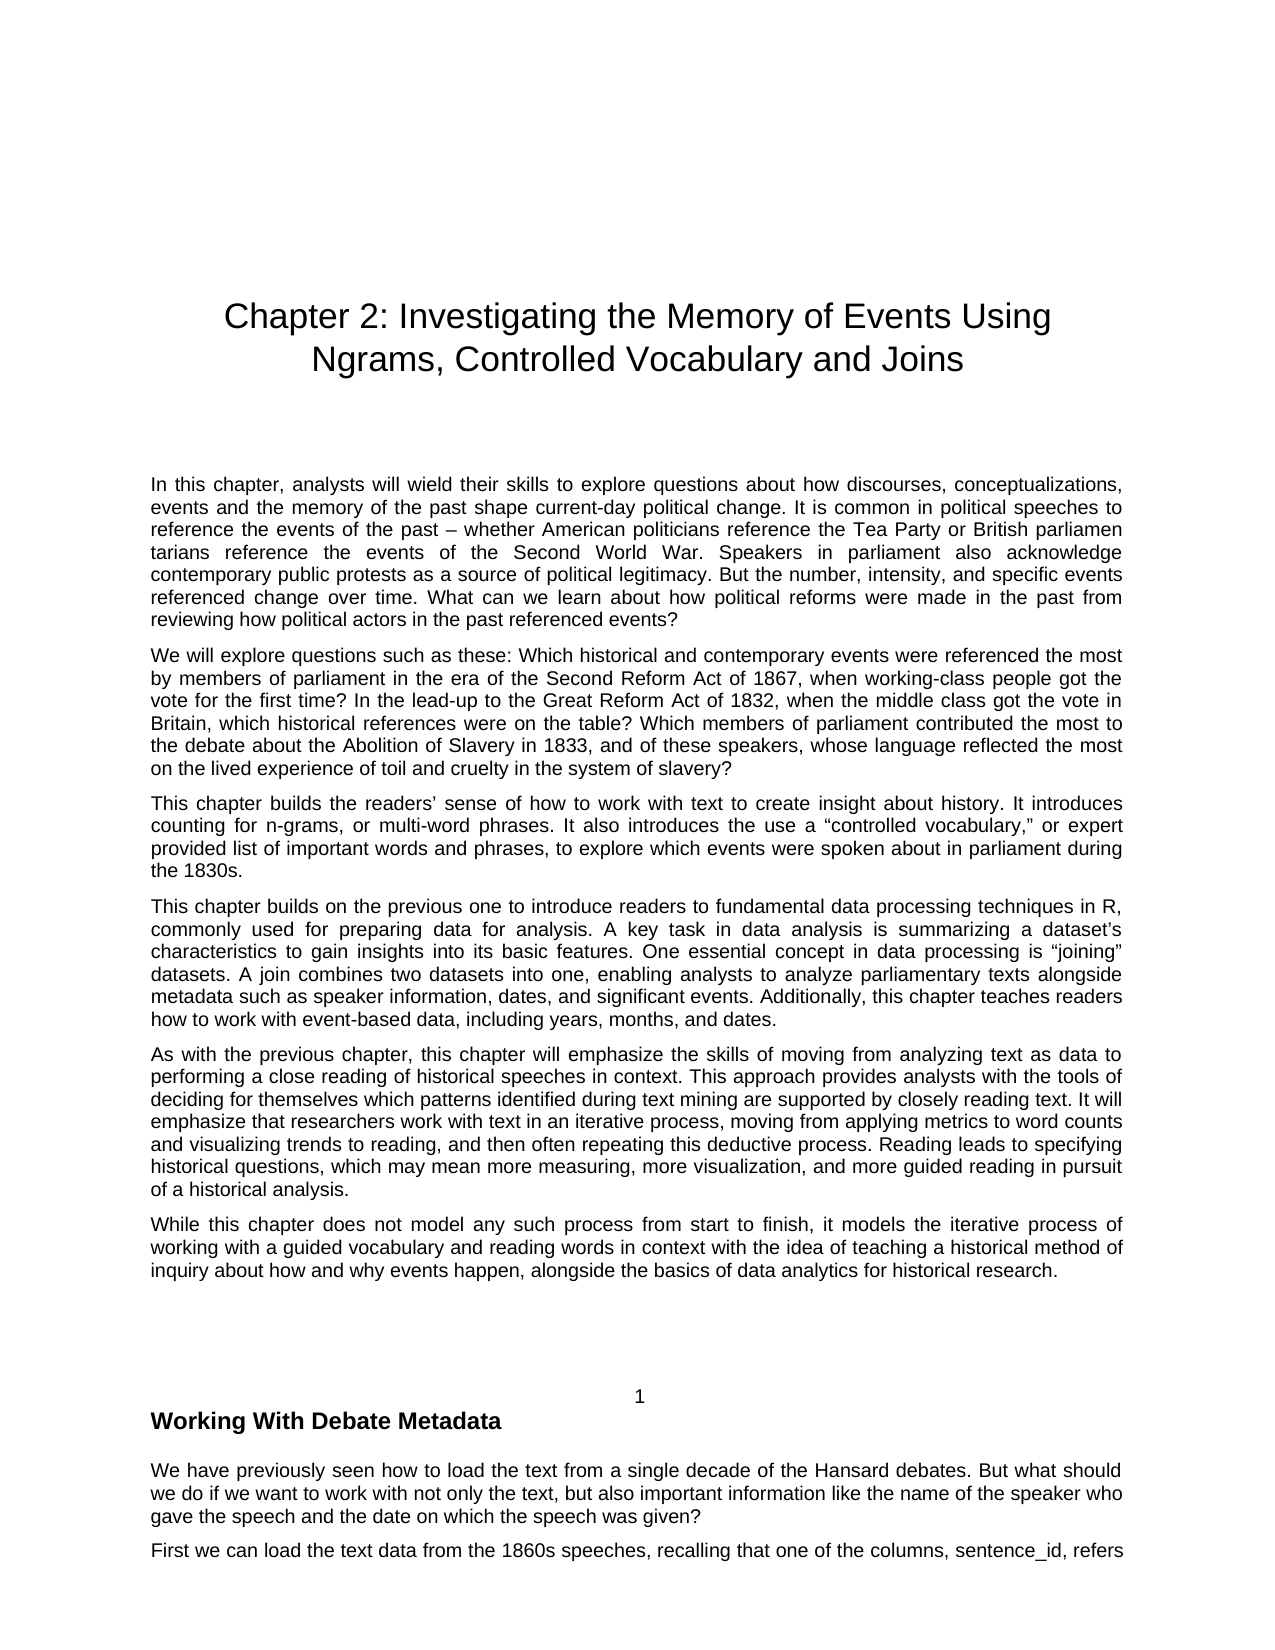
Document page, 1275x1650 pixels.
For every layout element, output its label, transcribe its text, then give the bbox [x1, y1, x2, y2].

text We have previously seen how to load the text from a single decade of the Hansard debates. But what should we do if we want to work with not only the text, but also important information like the name of the speaker who gave the speech and the date on which the speech was given? [150, 1460, 1124, 1527]
text This chapter builds on the previous one to introduce readers to fundamental data processing techniques in R, commonly used for preparing data for analysis. A key task in data analysis is summarizing a dataset’s characteristics to gain insights into its basic features. One essential concept in data processing is “joining” datasets. A join combines two datasets into one, enabling analysts to analyze parliamentary texts alongside metadata such as speaker information, dates, and significant events. Additionally, this chapter teaches readers how to work with event-based data, including years, months, and dates. [151, 895, 1124, 1030]
text Chapter 2: Investigating the Memory of Events Using Ngrams, Controlled Vocabulary and Joins [186, 296, 1090, 379]
text 1 [634, 1384, 1272, 1407]
text While this chapter does not model any such process from start to finish, it models the iterative process of working with a guided vocabulary and reading words in context with the idea of teaching a historical method of inquiry about how and why events happen, alongside the basics of data analytics for historical research. [150, 1214, 1125, 1281]
text This chapter builds the readers’ sense of how to work with text to create insight about history. It introduces counting for n-grams, or multi-word phrases. It also introduces the use a “controlled vocabulary,” or expert provided list of important words and phrases, to explore which events were spoken about in parliament during the 1830s. [151, 792, 1124, 882]
text As with the previous chapter, this chapter will emphasize the skills of moving from analyzing text as data to performing a close reading of historical speeches in context. This approach provides analysts with the tools of deciding for themselves which patterns identified during text mining are supported by closely reading text. It will emphasize that researchers work with text in an iterative process, moving from applying metrics to word counts and visualizing trends to reading, and then often repeating this deductive process. Reading leads to specifying historical questions, which may mean more measuring, more visualization, and more guided reading in pursuit of a historical analysis. [150, 1043, 1124, 1201]
text We will explore questions such as these: Which historical and contemporary events were referenced the most by members of parliament in the era of the Second Reform Act of 1867, when working-class people got the vote for the first time? In the lead-up to the Great Reform Act of 1832, when the middle class got the vote in Britain, which historical references were on the table? Which members of parliament contributed the most to the debate about the Abolition of Slavery in 1833, and of these speakers, whose language reflected the most on the lived experience of toil and cruelty in the system of slavery? [150, 644, 1124, 779]
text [151, 1539, 1125, 1562]
text In this chapter, analysts will wield their skills to explore questions about how discourses, conceptualizations, events and the memory of the past shape current-day political change. It is common in political speeches to reference the events of the past – whether American politicians reference the Tea Party or British parliamen tarians reference the events of the Second World War. Speakers in parliament also acknowledge contemporary public protests as a source of political legitimacy. But the number, intensity, and specific events referenced change over time. What can we learn about how political reforms were made in the past from reviewing how political actors in the past referenced events? [150, 474, 1124, 631]
text Working With Debate Metadata [150, 1407, 1272, 1435]
